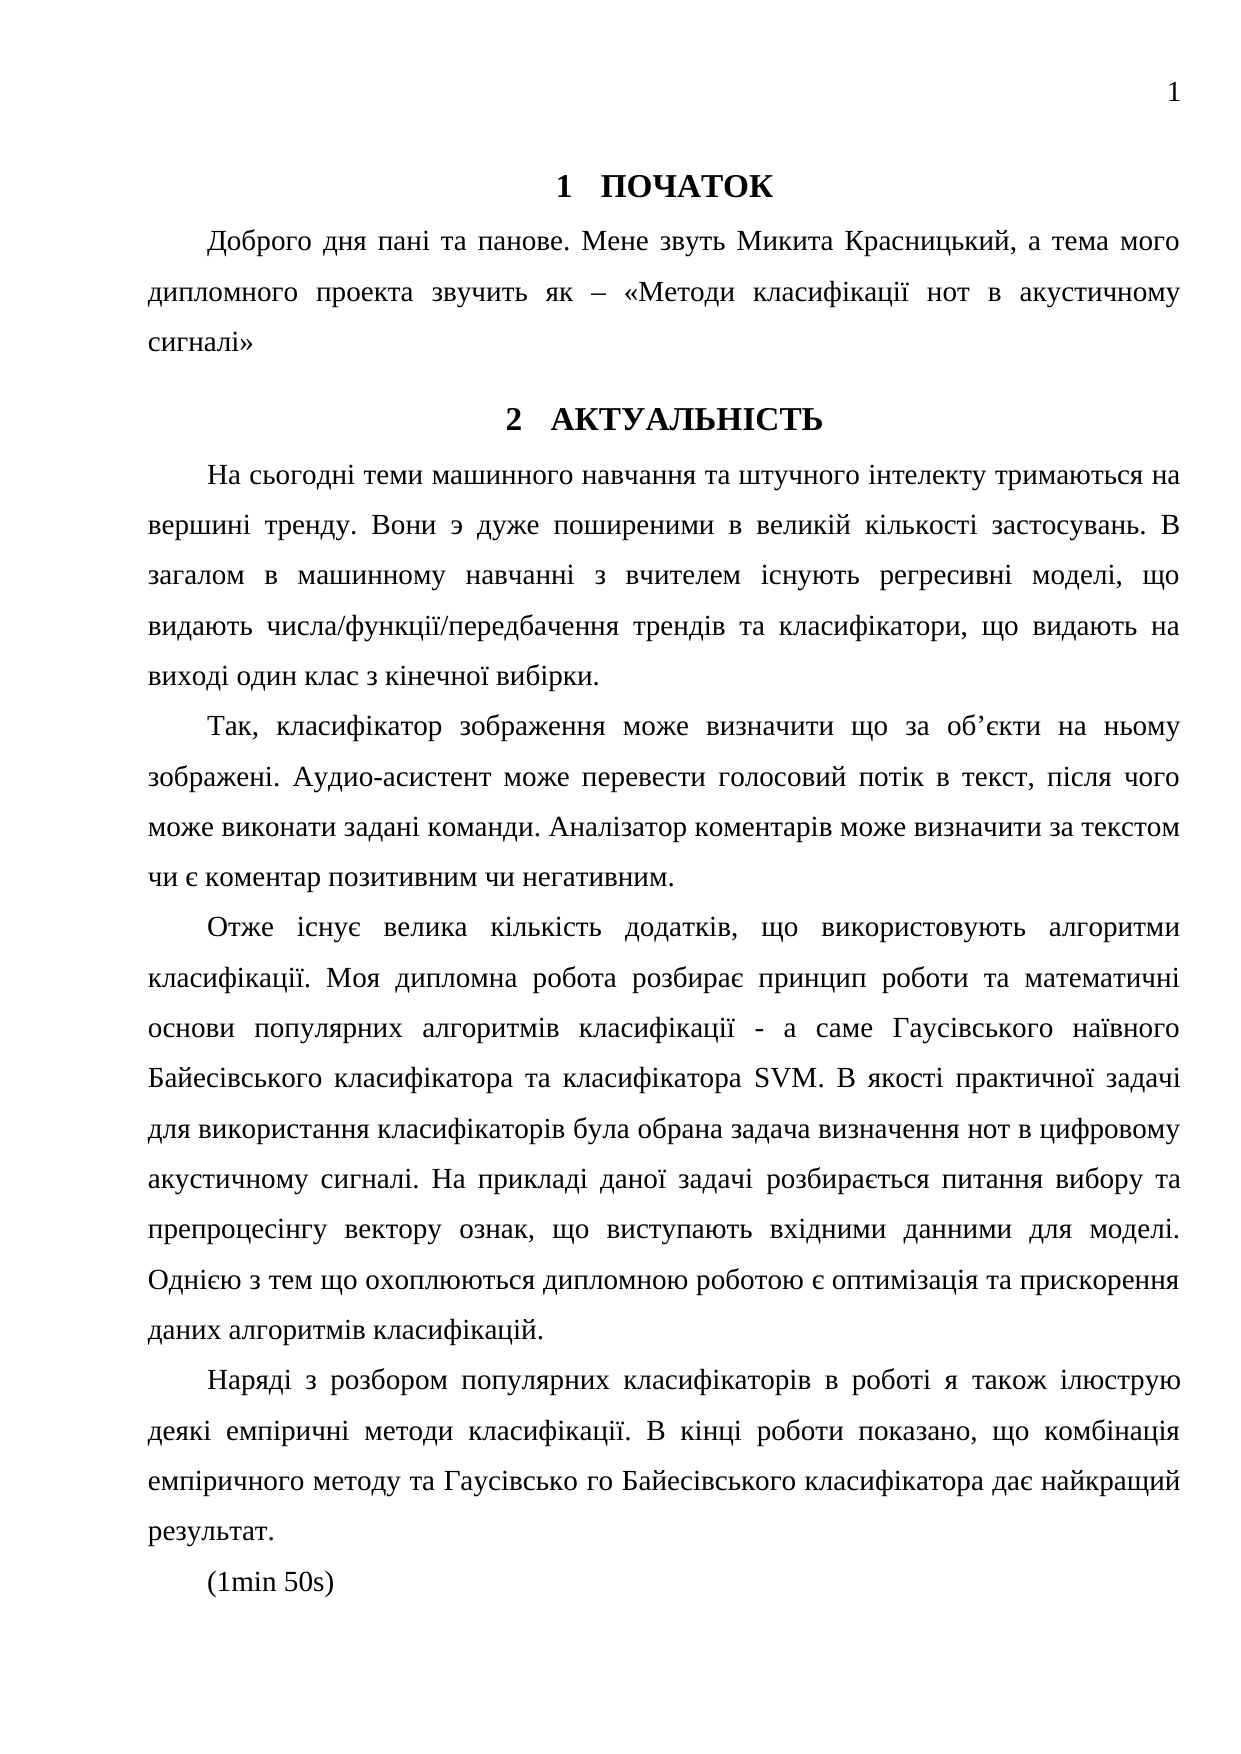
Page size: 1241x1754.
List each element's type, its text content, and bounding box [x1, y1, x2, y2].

subtitle Початок [148, 166, 1181, 204]
text На сьогодні теми машинного навчання та штучного інтелекту тримаються на вершині тренду. Вони э дуже поширеними в великій кількості застосувань. В загалом в машинному навчанні з вчителем існують регресивні моделі, що видають числа/функції/передбачення трендів та класифікатори, що видають на виході один клас з кінечної вибірки. [148, 457, 1181, 692]
text Наряді з розбором популярних класифікаторів в роботі я також ілюструю деякі емпіричні методи класифікації. В кінці роботи показано, що комбінація емпіричного методу та Гаусівсько го Байесівського класифікатора дає найкращий результат. [148, 1362, 1181, 1547]
subtitle Актуальність [148, 399, 1181, 438]
text Отже існує велика кількість додатків, що використовують алгоритми класифікації. Моя дипломна робота розбирає принцип роботи та математичні основи популярних алгоритмів класифікації - а саме Гаусівського наївного Байесівського класифікатора та класифікатора SVM. В якості практичної задачі для використання класифікаторів була обрана задача визначення нот в цифровому акустичному сигналі. На прикладі даної задачі розбирається питання вибору та препроцесінгу вектору ознак, що виступають вхідними данними для моделі. Однією з тем що охоплюються дипломною роботою є оптимізація та прискорення даних алгоритмів класифікацій. [148, 909, 1181, 1346]
text Доброго дня пані та панове. Мене звуть Микита Красницький, а тема мого дипломного проекта звучить як – «Методи класифікації нот в акустичному сигналі» [148, 223, 1181, 357]
text (1min 50s) [148, 1564, 1181, 1597]
text Так, класифікатор зображення може визначити що за об’єкти на ньому зображені. Аудио-асистент може перевести голосовий потік в текст, після чого може виконати задані команди. Аналізатор коментарів може визначити за текстом чи є коментар позитивним чи негативним. [148, 708, 1181, 893]
